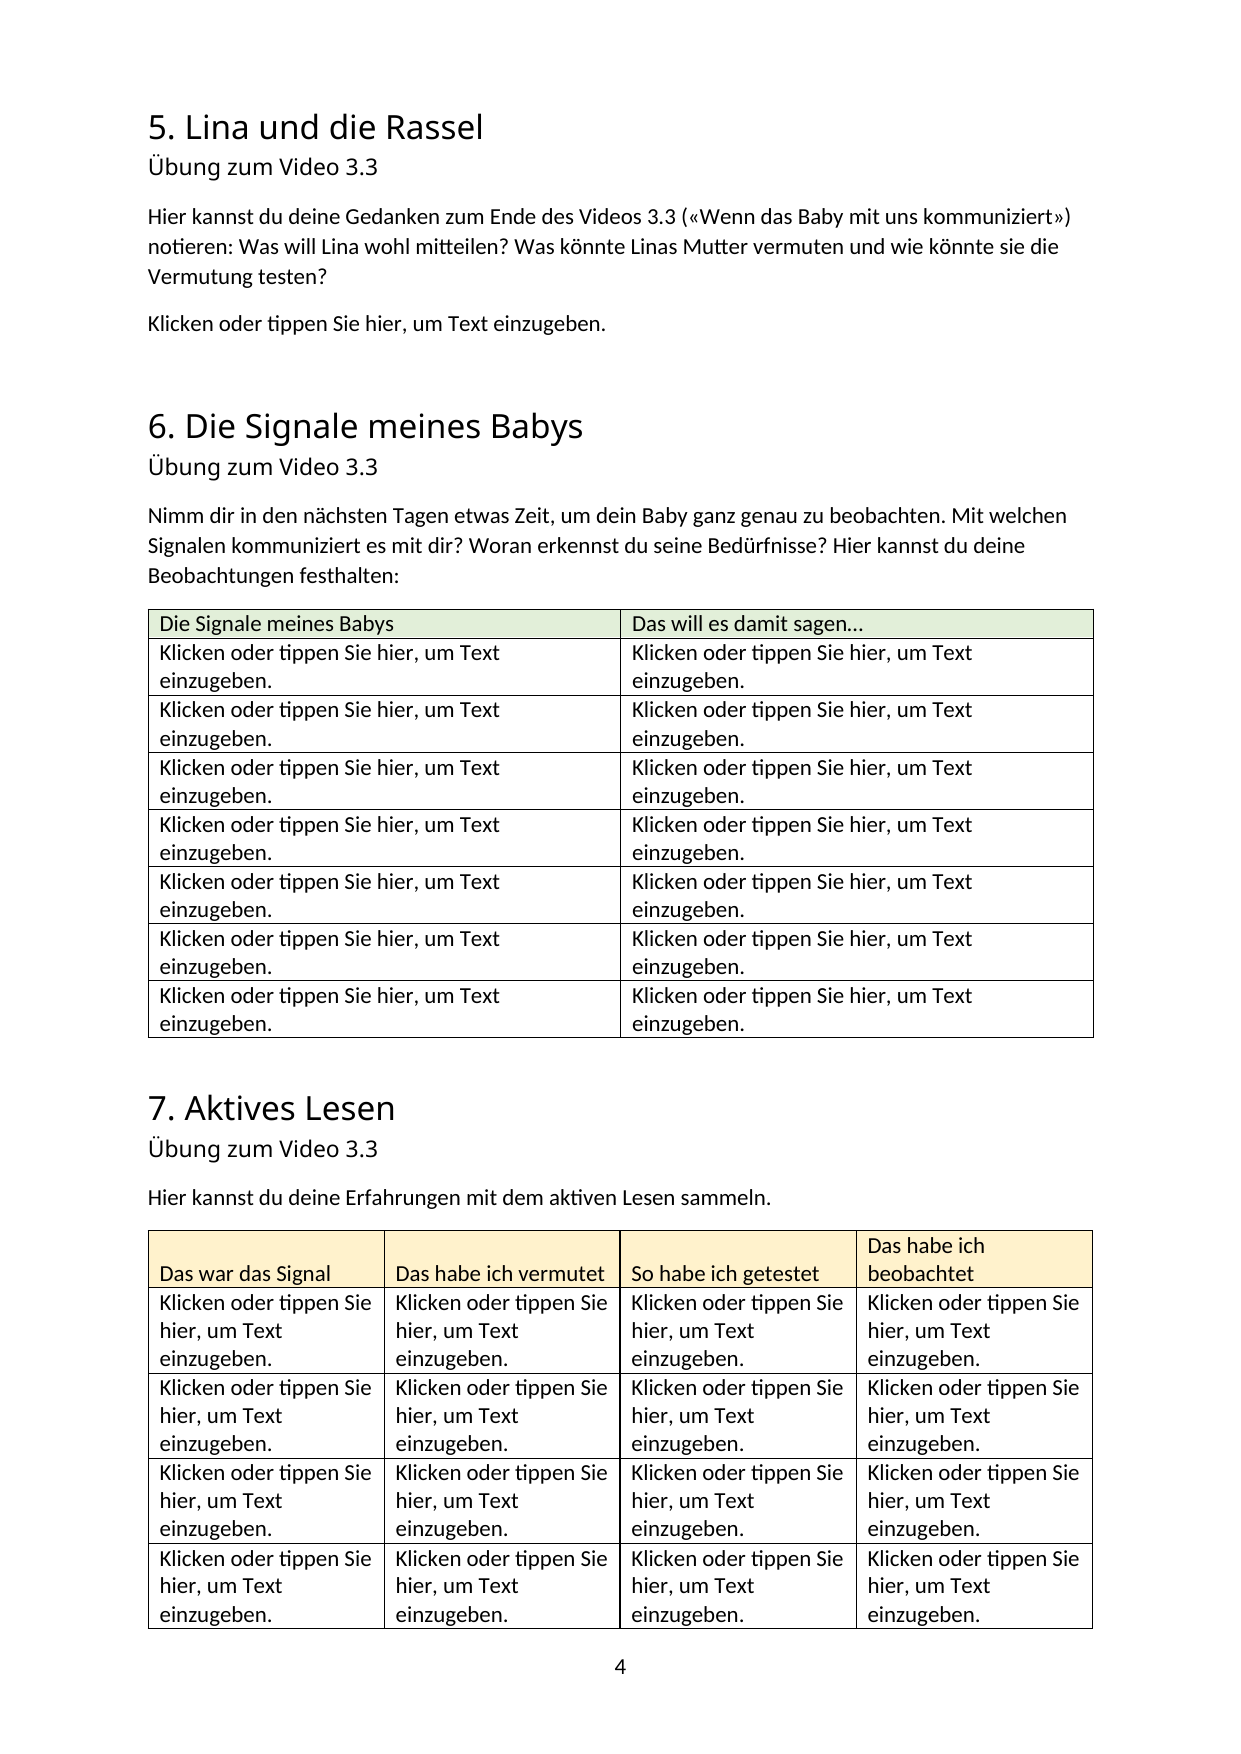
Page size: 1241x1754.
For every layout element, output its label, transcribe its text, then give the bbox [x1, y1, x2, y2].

text Hier kannst du deine Erfahrungen mit dem aktiven Lesen sammeln. [148, 1183, 1093, 1211]
table_header Das habe ich beobachtet [857, 1231, 1092, 1287]
table_header Das habe ich vermutet [385, 1231, 619, 1287]
text Hier kannst du deine Gedanken zum Ende des Videos 3.3 («Wenn das Baby mit uns kommuniziert») notieren: Was will Lina wohl mitteilen? Was könnte Linas Mutter vermuten und wie könnte sie die Vermutung testen? [148, 202, 1093, 290]
table_header Das war das Signal [149, 1231, 384, 1287]
text 6. Die Signale meines Babys Übung zum Video 3.3 [148, 403, 1093, 482]
table_cell [149, 639, 620, 694]
table_cell [149, 753, 620, 809]
text 5. Lina und die Rassel Übung zum Video 3.3 [148, 103, 1093, 183]
table_cell [149, 696, 620, 752]
text 7. Aktives Lesen Übung zum Video 3.3 [148, 1085, 1093, 1164]
table_header Die Signale meines Babys [149, 610, 620, 637]
text Nimm dir in den nächsten Tagen etwas Zeit, um dein Baby ganz genau zu beobachten. Mit welchen Signalen kommuniziert es mit dir? Woran erkennst du seine Bedürfnisse? Hier kannst du deine Beobachtungen festhalten: [148, 501, 1093, 589]
table_header So habe ich getestet [621, 1231, 856, 1287]
table_header Das will es damit sagen… [621, 610, 1093, 637]
